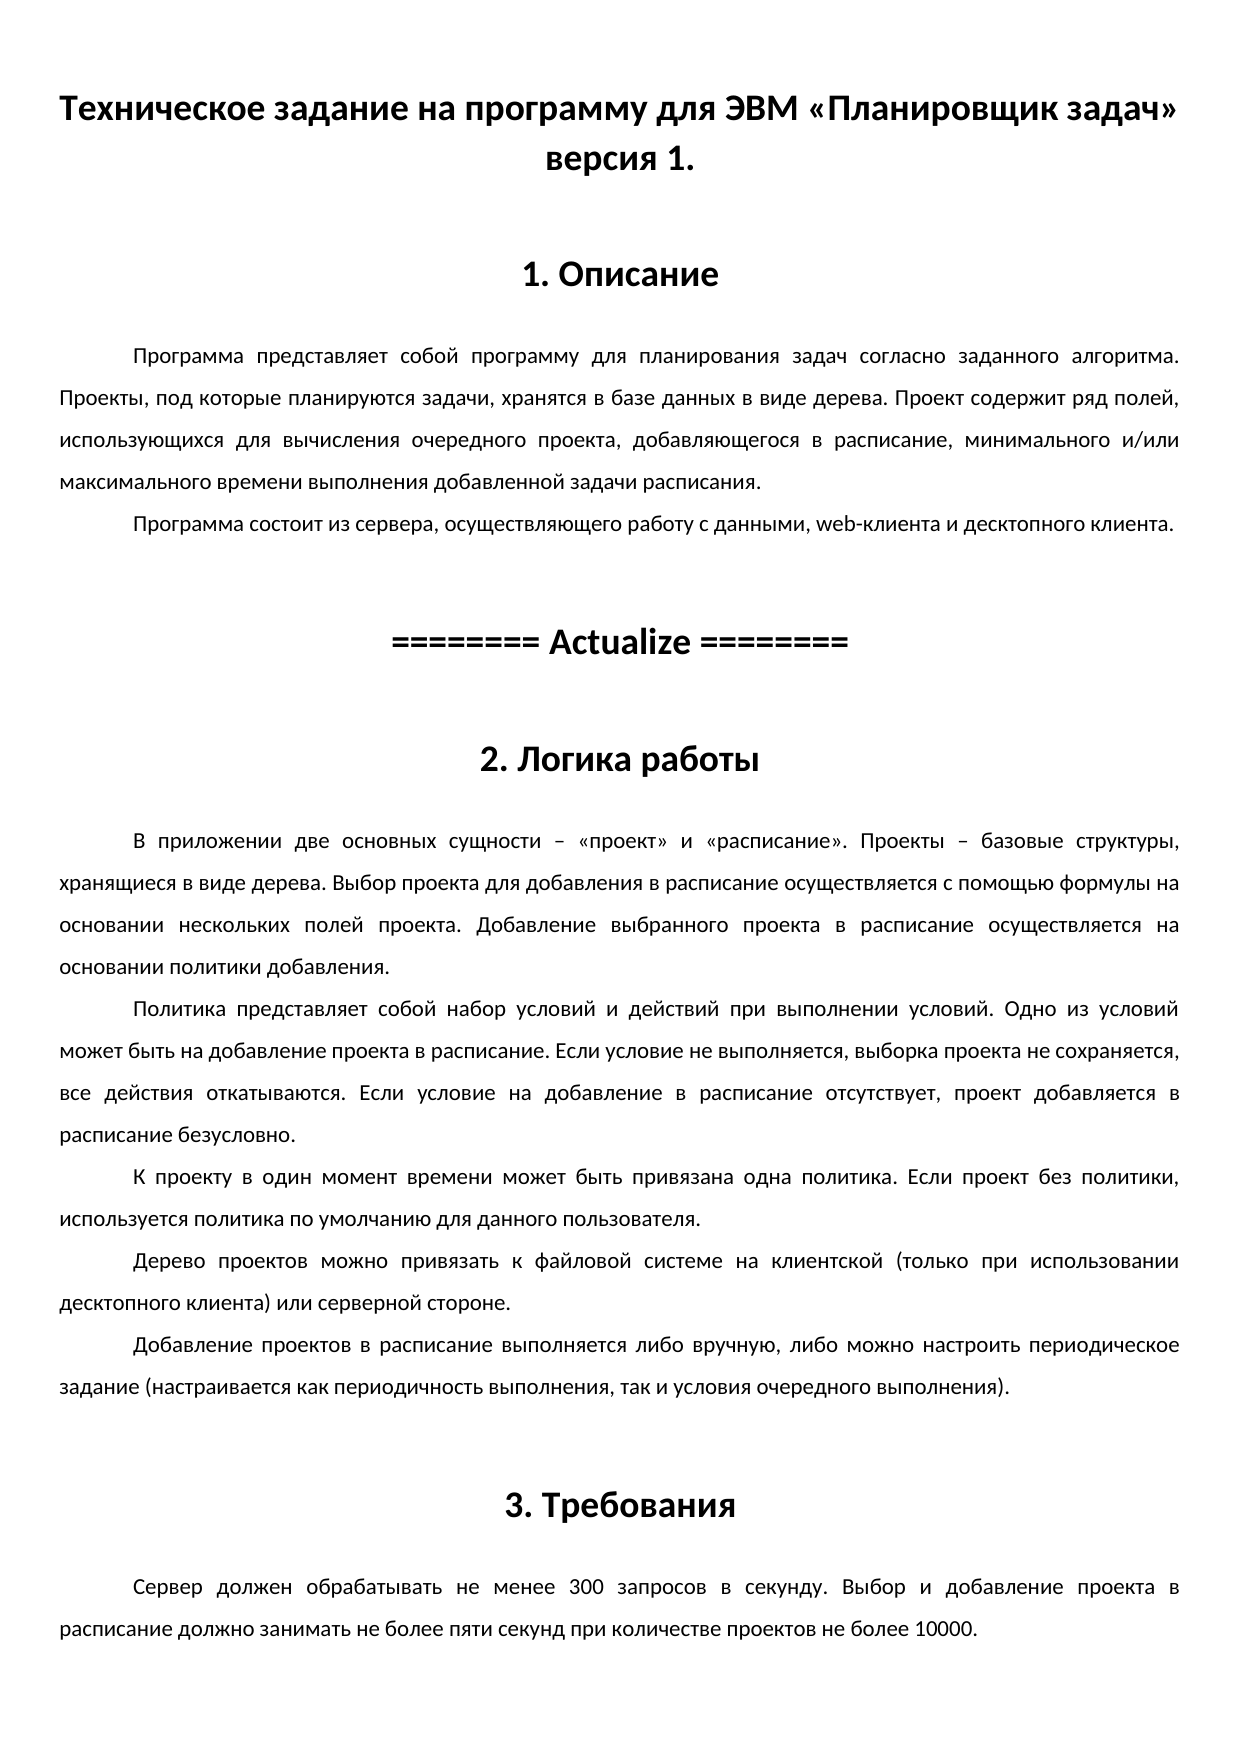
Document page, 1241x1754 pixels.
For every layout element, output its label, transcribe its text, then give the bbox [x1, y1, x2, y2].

subtitle 1. Описание [59, 250, 1181, 296]
text Политика представляет собой набор условий и действий при выполнении условий. Одно из условий может быть на добавление проекта в расписание. Если условие не выполняется, выборка проекта не сохраняется, все действия откатываются. Если условие на добавление в расписание отсутствует, проект добавляется в расписание безусловно. [59, 994, 1181, 1148]
subtitle Техническое задание на программу для ЭВМ «Планировщик задач» версия 1. [59, 84, 1181, 179]
subtitle 2. Логика работы [59, 735, 1181, 781]
text Программа представляет собой программу для планирования задач согласно заданного алгоритма. Проекты, под которые планируются задачи, хранятся в базе данных в виде дерева. Проект содержит ряд полей, использующихся для вычисления очередного проекта, добавляющегося в расписание, минимального и/или максимального времени выполнения добавленной задачи расписания. [59, 341, 1181, 495]
text Сервер должен обрабатывать не менее 300 запросов в секунду. Выбор и добавление проекта в расписание должно занимать не более пяти секунд при количестве проектов не более 10000. [59, 1572, 1181, 1642]
text Дерево проектов можно привязать к файловой системе на клиентской (только при использовании десктопного клиента) или серверной стороне. [59, 1246, 1181, 1316]
text В приложении две основных сущности – «проект» и «расписание». Проекты – базовые структуры, хранящиеся в виде дерева. Выбор проекта для добавления в расписание осуществляется с помощью формулы на основании нескольких полей проекта. Добавление выбранного проекта в расписание осуществляется на основании политики добавления. [59, 826, 1181, 980]
subtitle ======== Actualize ======== [59, 618, 1181, 664]
subtitle 3. Требования [59, 1481, 1181, 1527]
text К проекту в один момент времени может быть привязана одна политика. Если проект без политики, используется политика по умолчанию для данного пользователя. [59, 1162, 1181, 1232]
text Программа состоит из сервера, осуществляющего работу с данными, web-клиента и десктопного клиента. [59, 509, 1181, 537]
text Добавление проектов в расписание выполняется либо вручную, либо можно настроить периодическое задание (настраивается как периодичность выполнения, так и условия очередного выполнения). [59, 1330, 1181, 1400]
